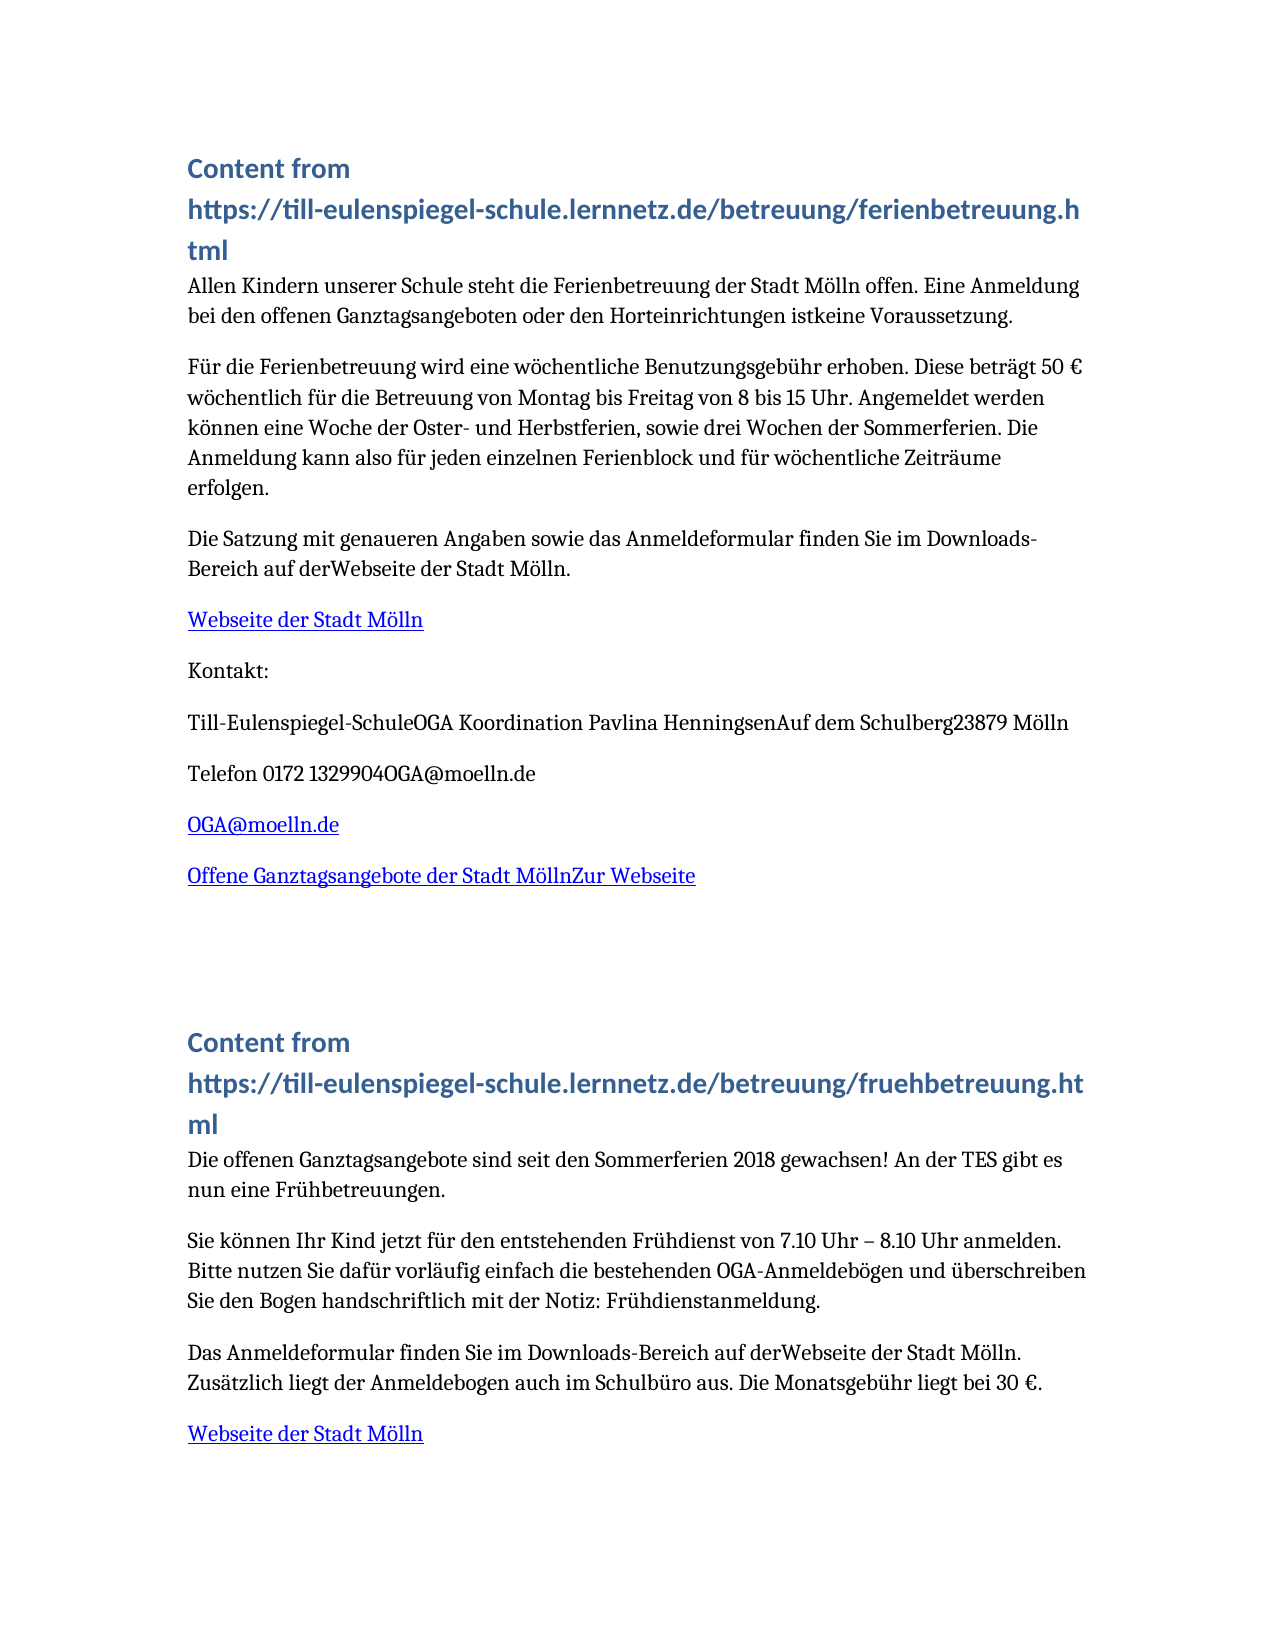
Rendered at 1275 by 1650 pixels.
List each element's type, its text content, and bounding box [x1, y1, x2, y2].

text Till-Eulenspiegel-SchuleOGA Koordination Pavlina HenningsenAuf dem Schulberg23879 Mölln [187, 709, 1087, 736]
text Sie können Ihr Kind jetzt für den entstehenden Frühdienst von 7.10 Uhr – 8.10 Uhr anmelden. Bitte nutzen Sie dafür vorläufig einfach die bestehenden OGA-Anmeldebögen und überschreiben Sie den Bogen handschriftlich mit der Notiz: Frühdienstanmeldung. [187, 1228, 1087, 1315]
subtitle Content from https://till-eulenspiegel-schule.lernnetz.de/betreuung/ferienbetreuung.html [187, 150, 1087, 267]
subtitle Content from https://till-eulenspiegel-schule.lernnetz.de/betreuung/fruehbetreuung.html [187, 1024, 1087, 1141]
text Webseite der Stadt Mölln [187, 607, 1087, 633]
text Offene Ganztagsangebote der Stadt MöllnZur Webseite [187, 862, 1087, 889]
text Webseite der Stadt Mölln [187, 1421, 1087, 1447]
text Telefon 0172 1329904OGA@moelln.de [187, 760, 1087, 787]
text Das Anmeldeformular finden Sie im Downloads-Bereich auf derWebseite der Stadt Mölln. Zusätzlich liegt der Anmeldebogen auch im Schulbüro aus. Die Monatsgebühr liegt bei 30 €. [187, 1339, 1087, 1396]
text Kontakt: [187, 658, 1087, 684]
text Allen Kindern unserer Schule steht die Ferienbetreuung der Stadt Mölln offen. Eine Anmeldung bei den offenen Ganztagsangeboten oder den Horteinrichtungen istkeine Voraussetzung. [187, 273, 1087, 329]
text Für die Ferienbetreuung wird eine wöchentliche Benutzungsgebühr erhoben. Diese beträgt 50 € wöchentlich für die Betreuung von Montag bis Freitag von 8 bis 15 Uhr. Angemeldet werden können eine Woche der Oster- und Herbstferien, sowie drei Wochen der Sommerferien. Die Anmeldung kann also für jeden einzelnen Ferienblock und für wöchentliche Zeiträume erfolgen. [187, 354, 1087, 501]
text Die Satzung mit genaueren Angaben sowie das Anmeldeformular finden Sie im Downloads-Bereich auf derWebseite der Stadt Mölln. [187, 526, 1087, 582]
text OGA@moelln.de [187, 811, 1087, 838]
text Die offenen Ganztagsangebote sind seit den Sommerferien 2018 gewachsen! An der TES gibt es nun eine Frühbetreuungen. [187, 1147, 1087, 1203]
